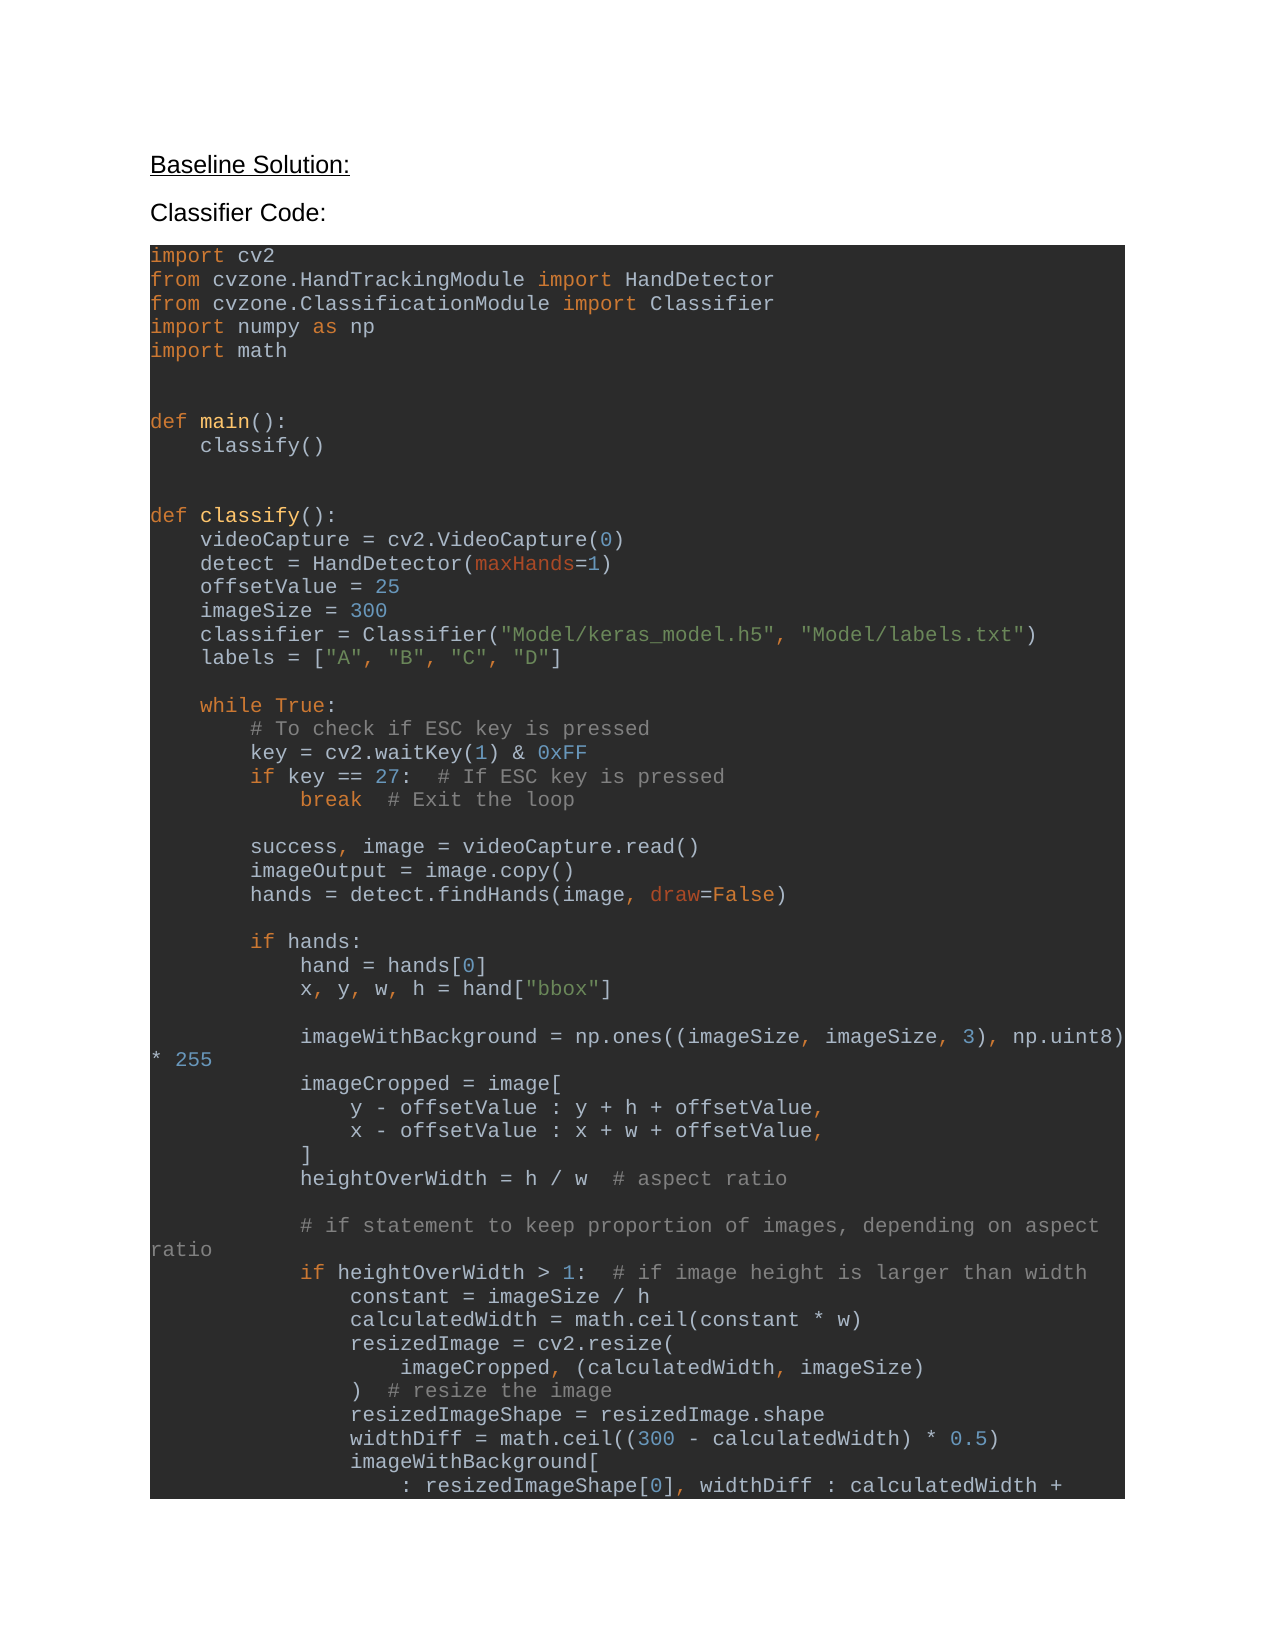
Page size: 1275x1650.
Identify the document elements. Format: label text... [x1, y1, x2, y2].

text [150, 245, 1125, 1499]
text Classifier Code: [150, 198, 1125, 226]
text Baseline Solution: [150, 150, 1125, 179]
